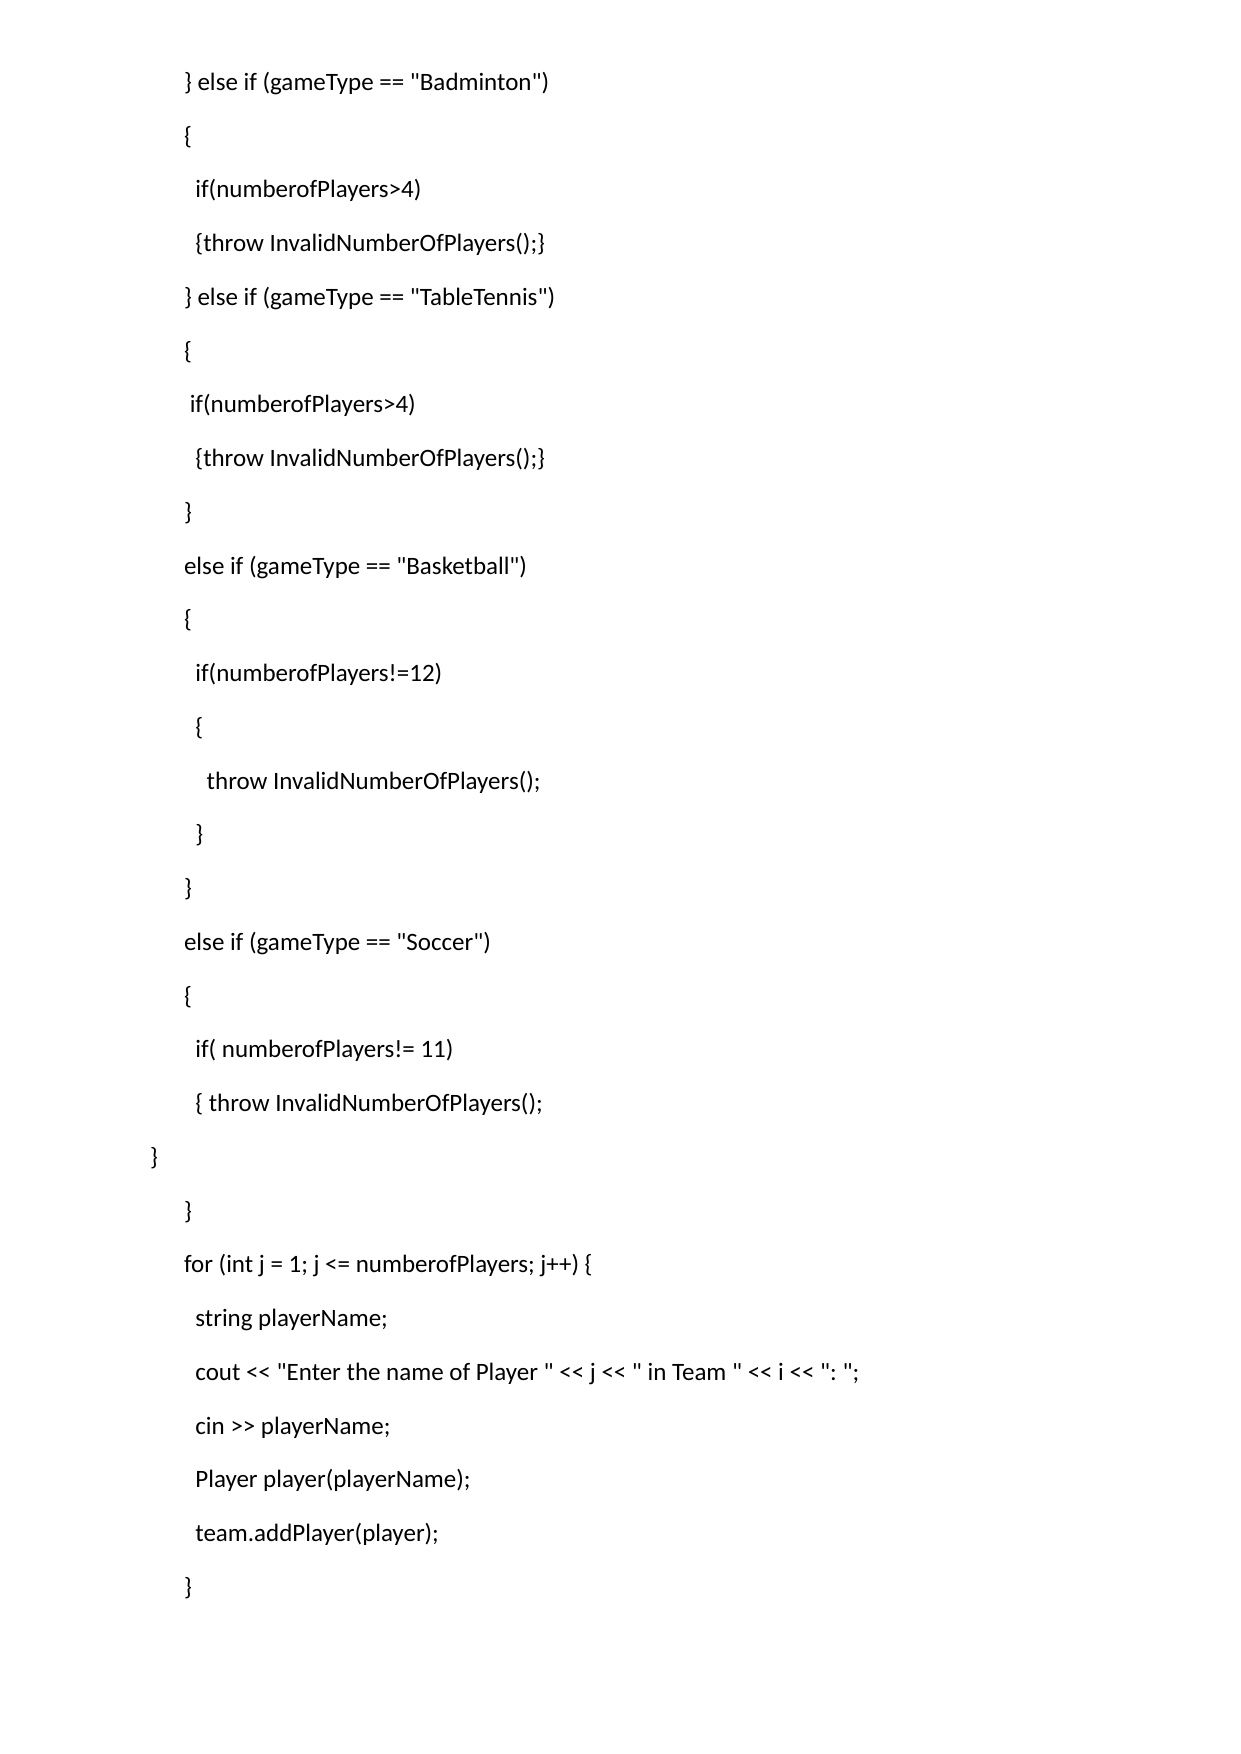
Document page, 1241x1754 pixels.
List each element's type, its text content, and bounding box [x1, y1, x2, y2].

text { [150, 120, 1089, 150]
text } [150, 1571, 1089, 1602]
text if(numberofPlayers>4) [150, 388, 1089, 419]
text } [150, 872, 1089, 903]
text } else if (gameType == "TableTennis") [150, 281, 1089, 312]
text else if (gameType == "Soccer") [150, 926, 1089, 957]
text if(numberofPlayers>4) [150, 173, 1089, 204]
text throw InvalidNumberOfPlayers(); [150, 765, 1089, 795]
text } [150, 1195, 1089, 1225]
text { throw InvalidNumberOfPlayers(); [150, 1087, 1089, 1118]
text team.addPlayer(player); [150, 1517, 1089, 1548]
text cin >> playerName; [150, 1410, 1089, 1440]
text {throw InvalidNumberOfPlayers();} [150, 227, 1089, 258]
text if( numberofPlayers!= 11) [150, 1033, 1089, 1064]
text if(numberofPlayers!=12) [150, 657, 1089, 688]
text } else if (gameType == "Badminton") [150, 66, 1089, 97]
text { [150, 711, 1089, 742]
text } [150, 1141, 1089, 1172]
text } [150, 818, 1089, 849]
text cout << "Enter the name of Player " << j << " in Team " << i << ": "; [150, 1356, 1089, 1387]
text } [150, 496, 1089, 527]
text Player player(playerName); [150, 1463, 1089, 1494]
text { [150, 603, 1089, 634]
text string playerName; [150, 1302, 1089, 1333]
text else if (gameType == "Basketball") [150, 550, 1089, 580]
text { [150, 335, 1089, 365]
text {throw InvalidNumberOfPlayers();} [150, 442, 1089, 473]
text for (int j = 1; j <= numberofPlayers; j++) { [150, 1248, 1089, 1279]
text { [150, 980, 1089, 1010]
